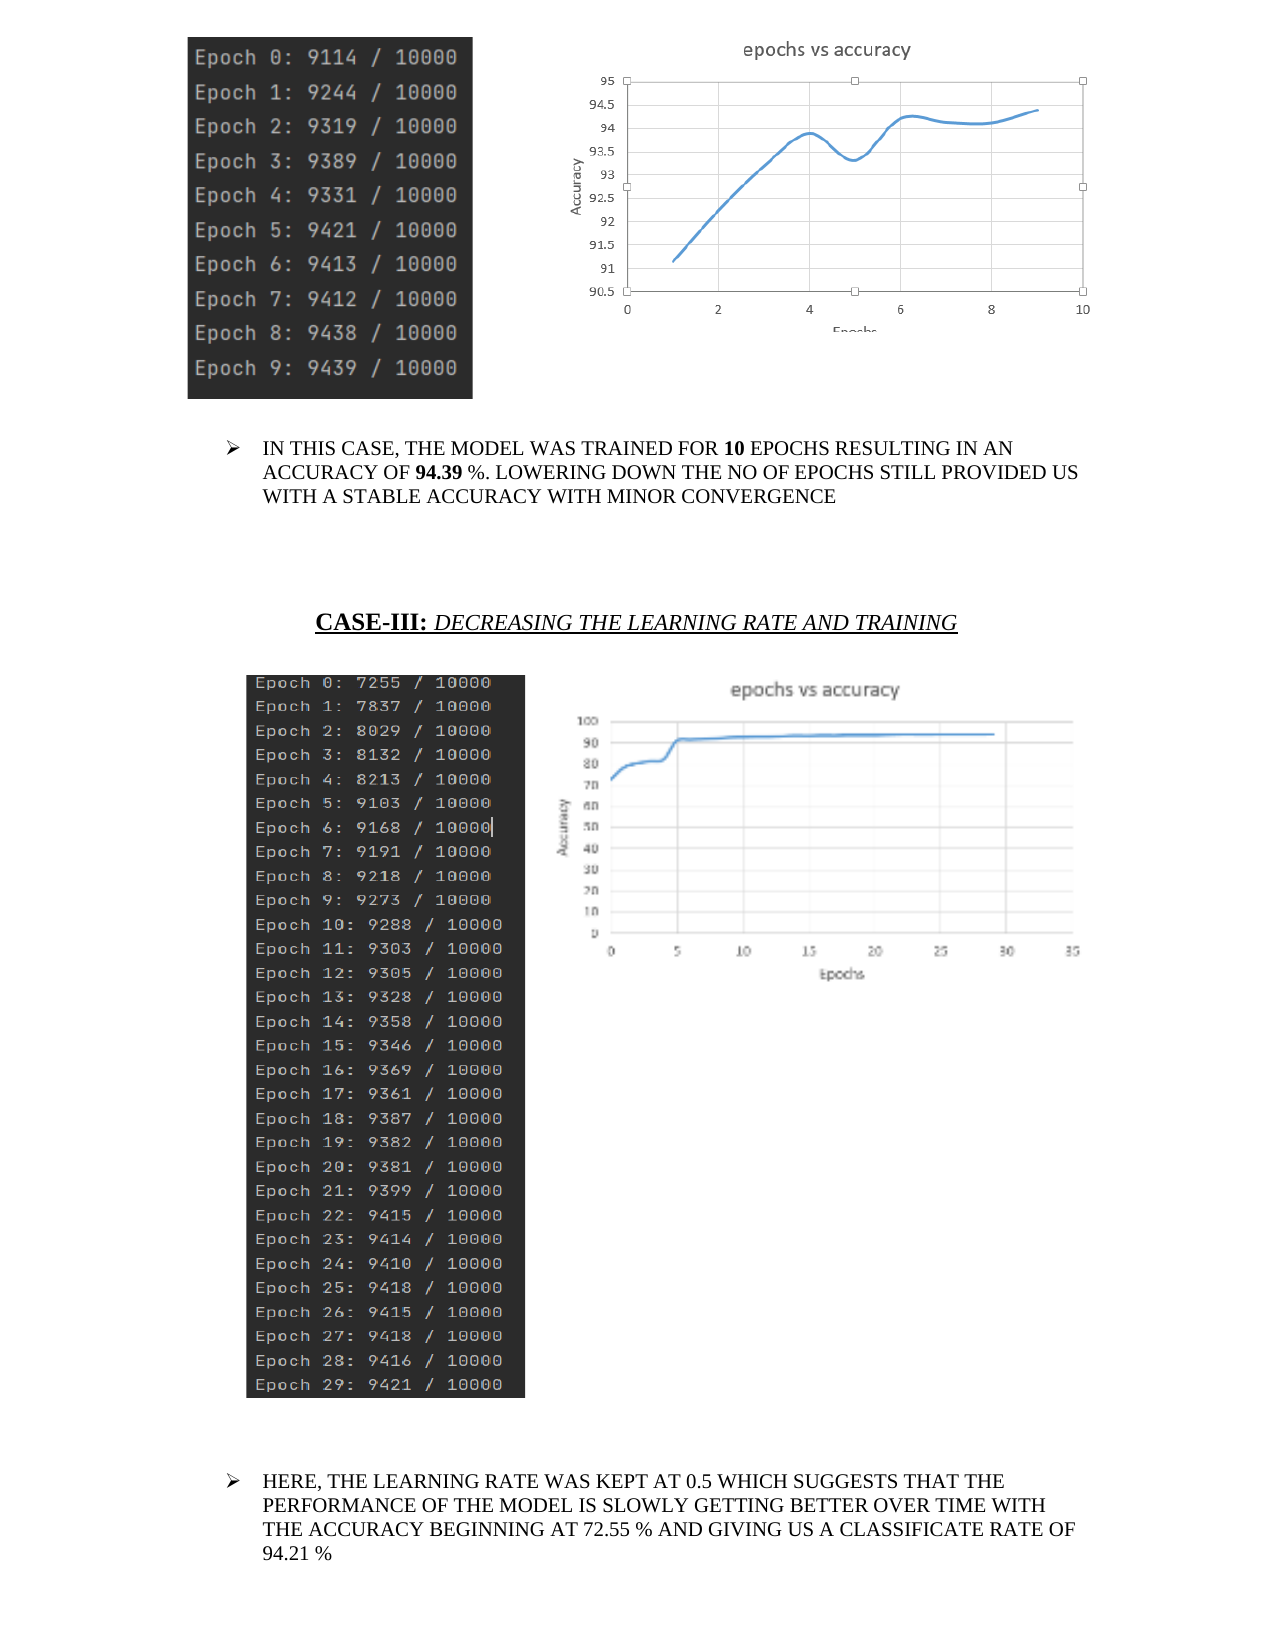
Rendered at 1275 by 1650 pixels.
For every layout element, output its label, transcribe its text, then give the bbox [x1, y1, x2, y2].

list In this case, the model was trained for 10 epochs resulting in an accuracy of 94.39 %. Lowering down the no of epochs still provided us with a stable accuracy with minor convergence [225, 436, 1087, 508]
text Case-III: Decreasing the Learning rate and training [187, 607, 1087, 636]
picture [545, 675, 1086, 984]
picture [187, 37, 473, 399]
list Here, the learning rate was kept at 0.5 which suggests that the performance of the model is slowly getting better over time with the accuracy beginning at 72.55 % and giving us a classificate rate of 94.21 % [225, 1469, 1087, 1565]
picture [246, 675, 525, 1398]
picture [560, 38, 1098, 332]
